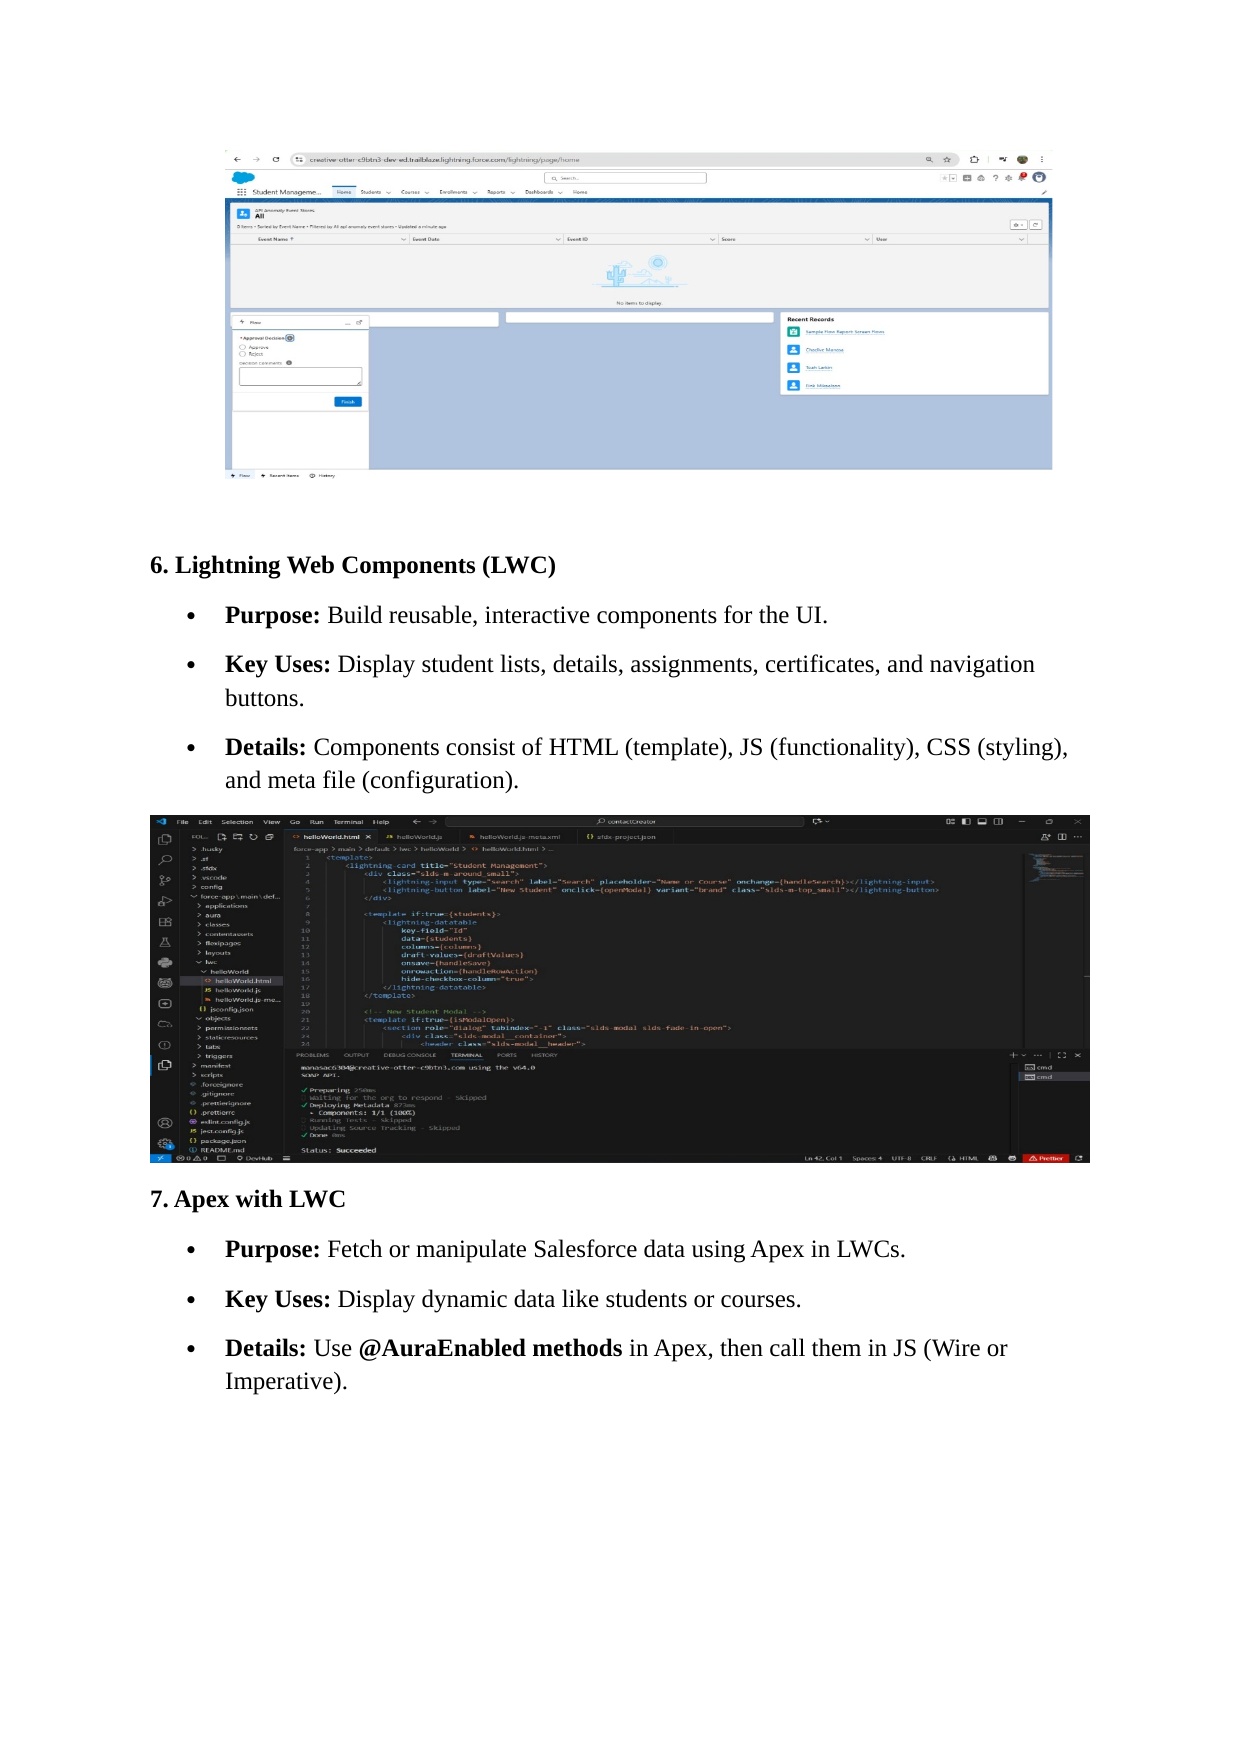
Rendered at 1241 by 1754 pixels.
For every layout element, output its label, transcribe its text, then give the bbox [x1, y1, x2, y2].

list Details: Components consist of HTML (template), JS (functionality), CSS (styling), and meta file (configuration). [187, 732, 1090, 794]
picture [150, 815, 1090, 1163]
list Purpose: Fetch or manipulate Salesforce data using Apex in LWCs. [187, 1234, 1090, 1263]
text 7. Apex with LWC [150, 1184, 1090, 1213]
list Key Uses: Display dynamic data like students or courses. [187, 1284, 1090, 1312]
list Key Uses: Display student lists, details, assignments, certificates, and navigation buttons. [187, 649, 1090, 711]
list Purpose: Build reusable, interactive components for the UI. [187, 600, 1090, 629]
picture [225, 150, 1053, 479]
list Details: Use @AuraEnabled methods in Apex, then call them in JS (Wire or Imperative). [187, 1333, 1090, 1395]
text 6. Lightning Web Components (LWC) [150, 550, 1090, 579]
